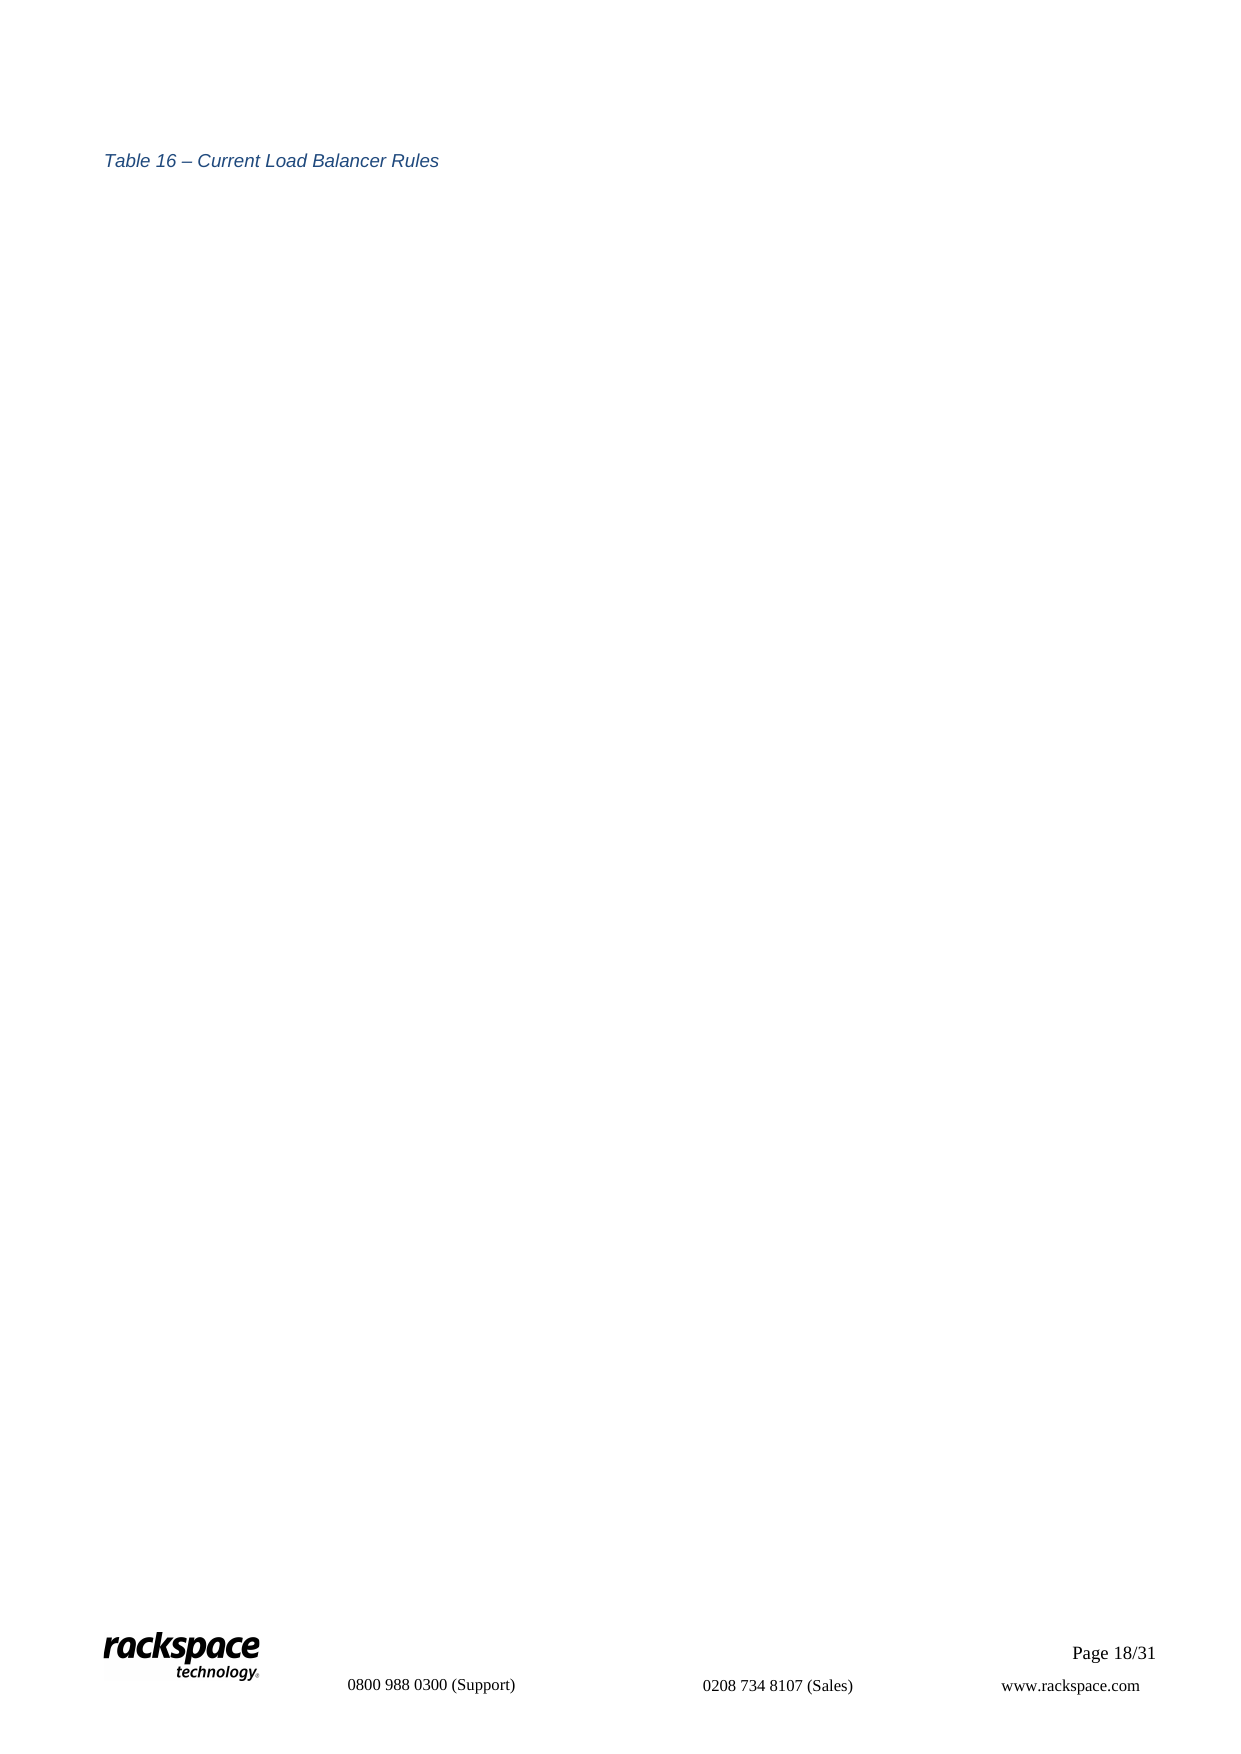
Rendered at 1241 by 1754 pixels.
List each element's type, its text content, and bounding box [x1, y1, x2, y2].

text Table 16 – Current Load Balancer Rules [103, 150, 1048, 172]
picture [103, 1632, 260, 1681]
